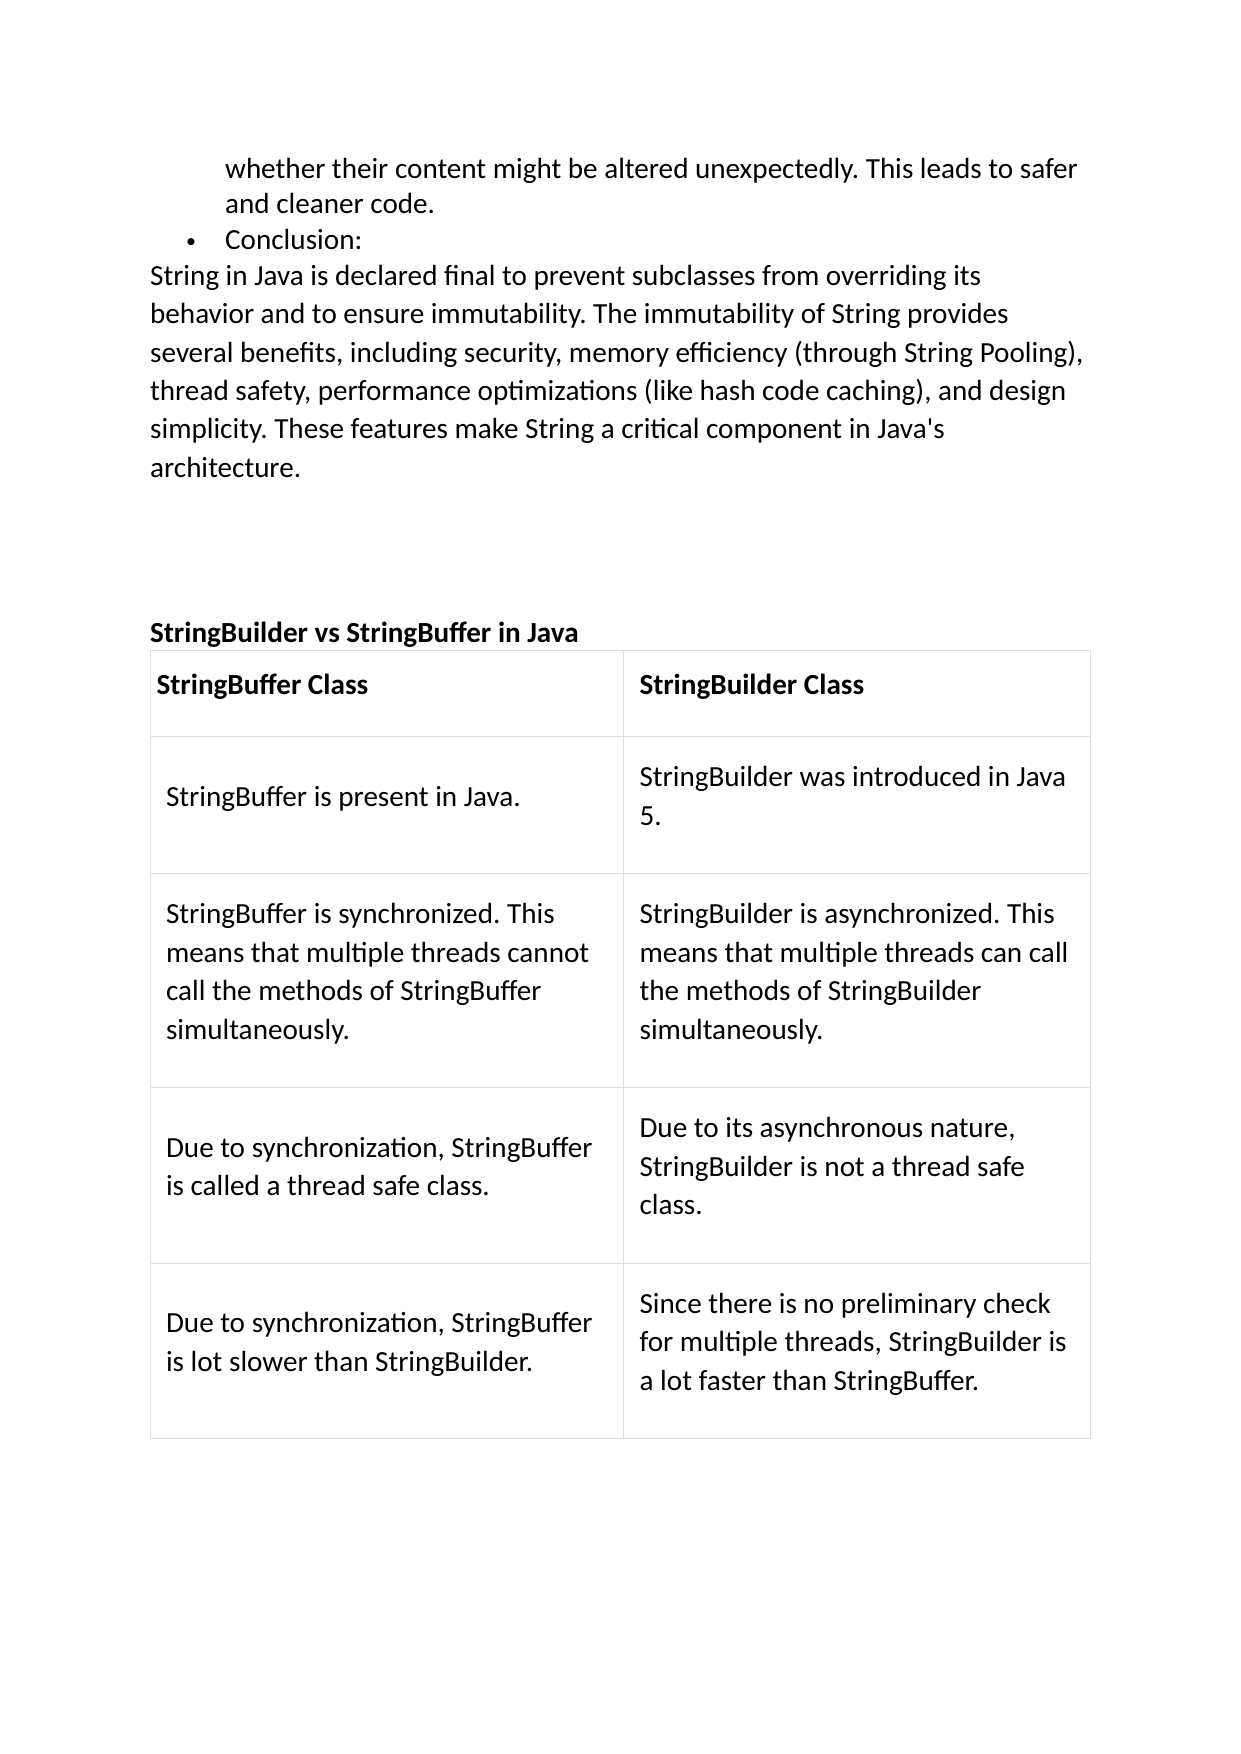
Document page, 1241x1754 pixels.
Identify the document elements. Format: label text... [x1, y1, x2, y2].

list Conclusion: [187, 221, 1090, 257]
table_cell Due to its asynchronous nature, StringBuilder is not a thread safe class. [624, 1088, 1090, 1263]
text String in Java is declared final to prevent subclasses from overriding its behavior and to ensure immutability. The immutability of String provides several benefits, including security, memory efficiency (through String Pooling), thread safety, performance optimizations (like hash code caching), and design simplicity. These features make String a critical component in Java's architecture. [150, 257, 1090, 485]
table_header StringBuffer Class [151, 651, 623, 736]
table_cell StringBuilder was introduced in Java 5. [624, 737, 1090, 873]
table_header StringBuilder Class [624, 651, 1090, 736]
table_cell Since there is no preliminary check for multiple threads, StringBuilder is a lot faster than StringBuffer. [624, 1264, 1090, 1438]
list StringBuilder vs StringBuffer in Java [150, 614, 1090, 650]
table_cell StringBuilder is asynchronized. This means that multiple threads can call the methods of StringBuilder simultaneously. [624, 874, 1090, 1087]
table_cell Due to synchronization, StringBuffer is lot slower than StringBuilder. [151, 1264, 623, 1438]
table_cell Due to synchronization, StringBuffer is called a thread safe class. [151, 1088, 623, 1263]
table_cell StringBuffer is synchronized. This means that multiple threads cannot call the methods of StringBuffer simultaneously. [151, 874, 623, 1087]
table_cell StringBuffer is present in Java. [151, 737, 623, 873]
